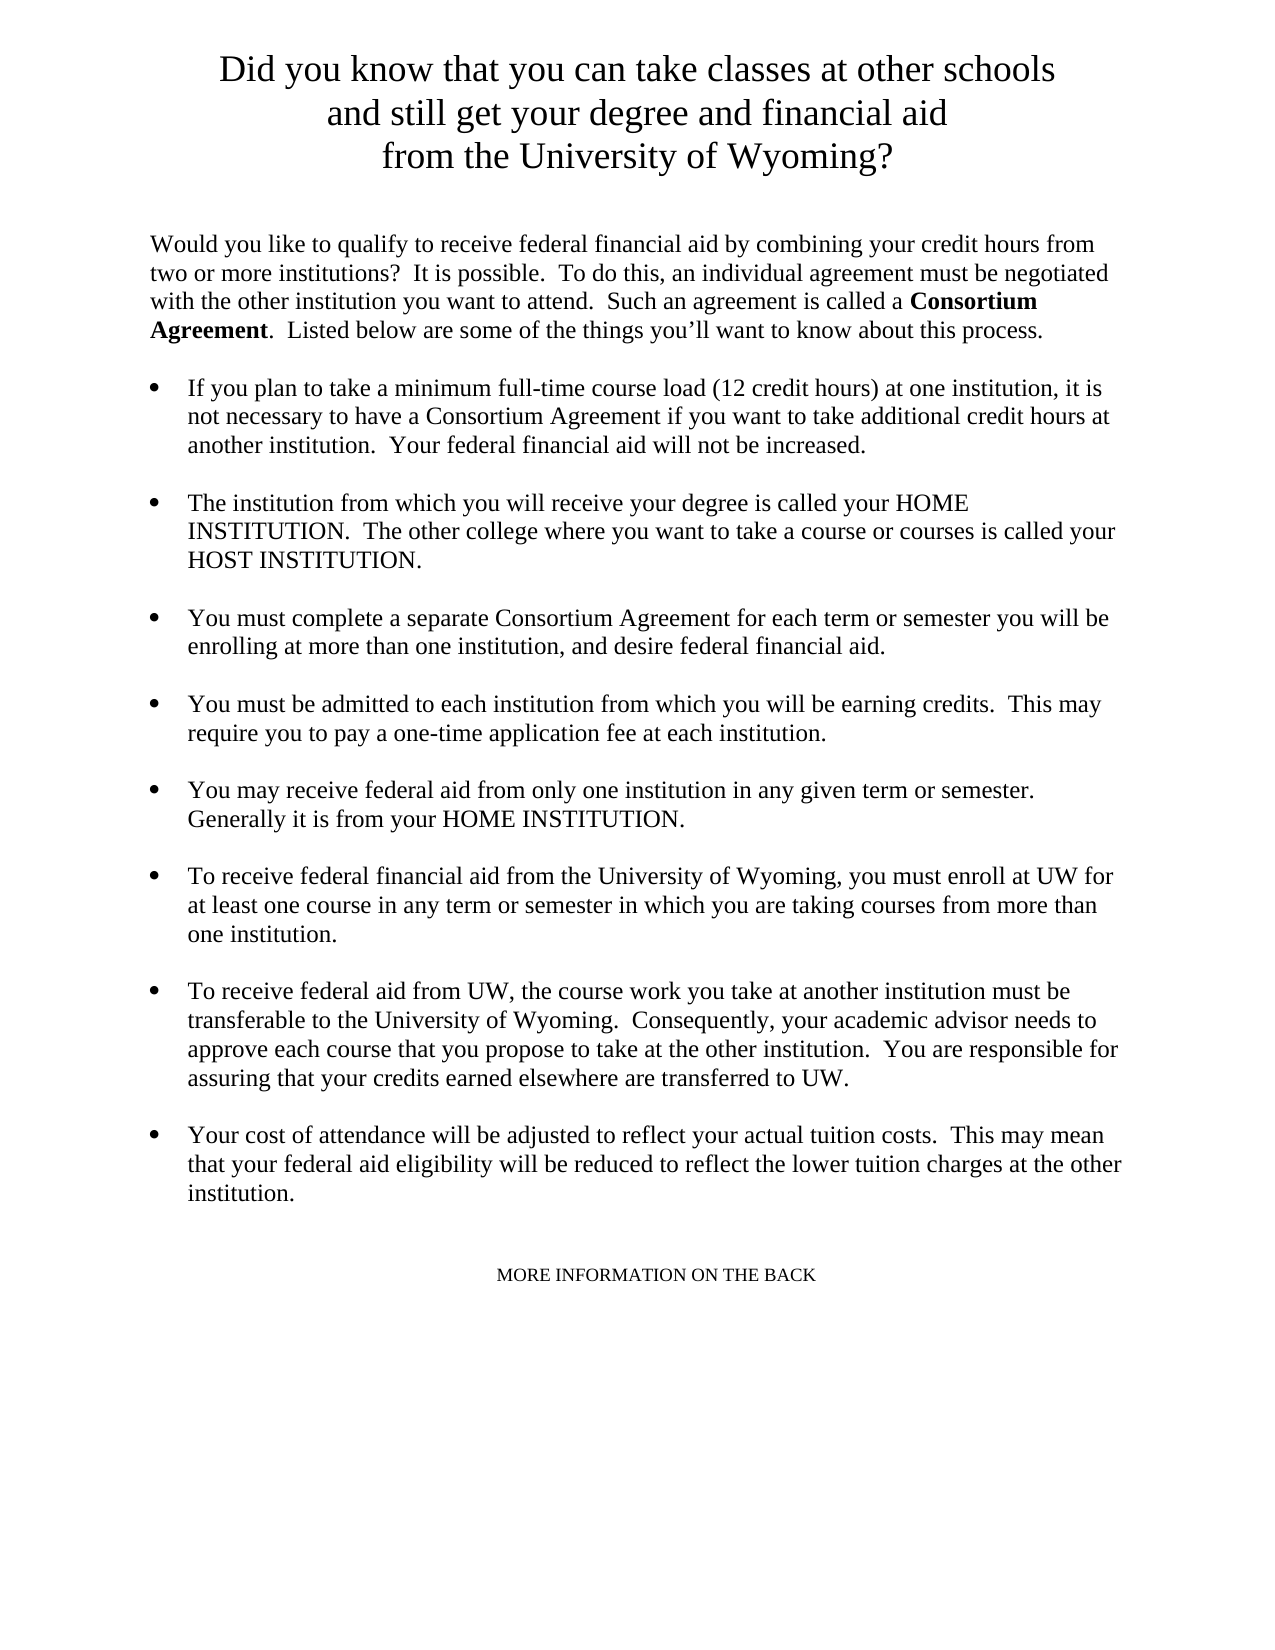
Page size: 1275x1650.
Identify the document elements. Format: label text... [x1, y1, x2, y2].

list To receive federal financial aid from the , you must enroll at UW for at least one course in any term or semester in which you are taking courses from more than one institution. [150, 861, 1125, 948]
list If you plan to take a minimum full-time course load (12 credit hours) at one institution, it is not necessary to have a Consortium Agreement if you want to take additional credit hours at another institution. Your federal financial aid will not be increased. [150, 373, 1125, 459]
list You may receive federal aid from only one institution in any given term or semester. Generally it is from your HOME INSTITUTION. [150, 775, 1125, 833]
text MORE INFORMATION ON THE BACK [187, 1264, 1125, 1286]
text Would you like to qualify to receive federal financial aid by combining your credit hours from two or more institutions? It is possible. To do this, an individual agreement must be negotiated with the other institution you want to attend. Such an agreement is called a Consortium Agreement. Listed below are some of the things you’ll want to know about this process. [150, 229, 1125, 344]
text Did you know that you can take classes at other schools [150, 47, 1125, 90]
text and still get your degree and financial aid [150, 90, 1125, 133]
text from the ? [150, 133, 1125, 176]
list To receive federal aid from UW, the course work you take at another institution must be transferable to the . Consequently, your academic advisor needs to approve each course that you propose to take at the other institution. You are responsible for assuring that your credits earned elsewhere are transferred to UW. [150, 976, 1125, 1091]
list The institution from which you will receive your degree is called your HOME INSTITUTION. The other college where you want to take a course or courses is called your HOST INSTITUTION. [150, 488, 1125, 574]
list You must be admitted to each institution from which you will be earning credits. This may require you to pay a one-time application fee at each institution. [150, 689, 1125, 746]
list You must complete a separate Consortium Agreement for each term or semester you will be enrolling at more than one institution, and desire federal financial aid. [150, 603, 1125, 660]
list Your cost of attendance will be adjusted to reflect your actual tuition costs. This may mean that your federal aid eligibility will be reduced to reflect the lower tuition charges at the other institution. [150, 1120, 1125, 1206]
